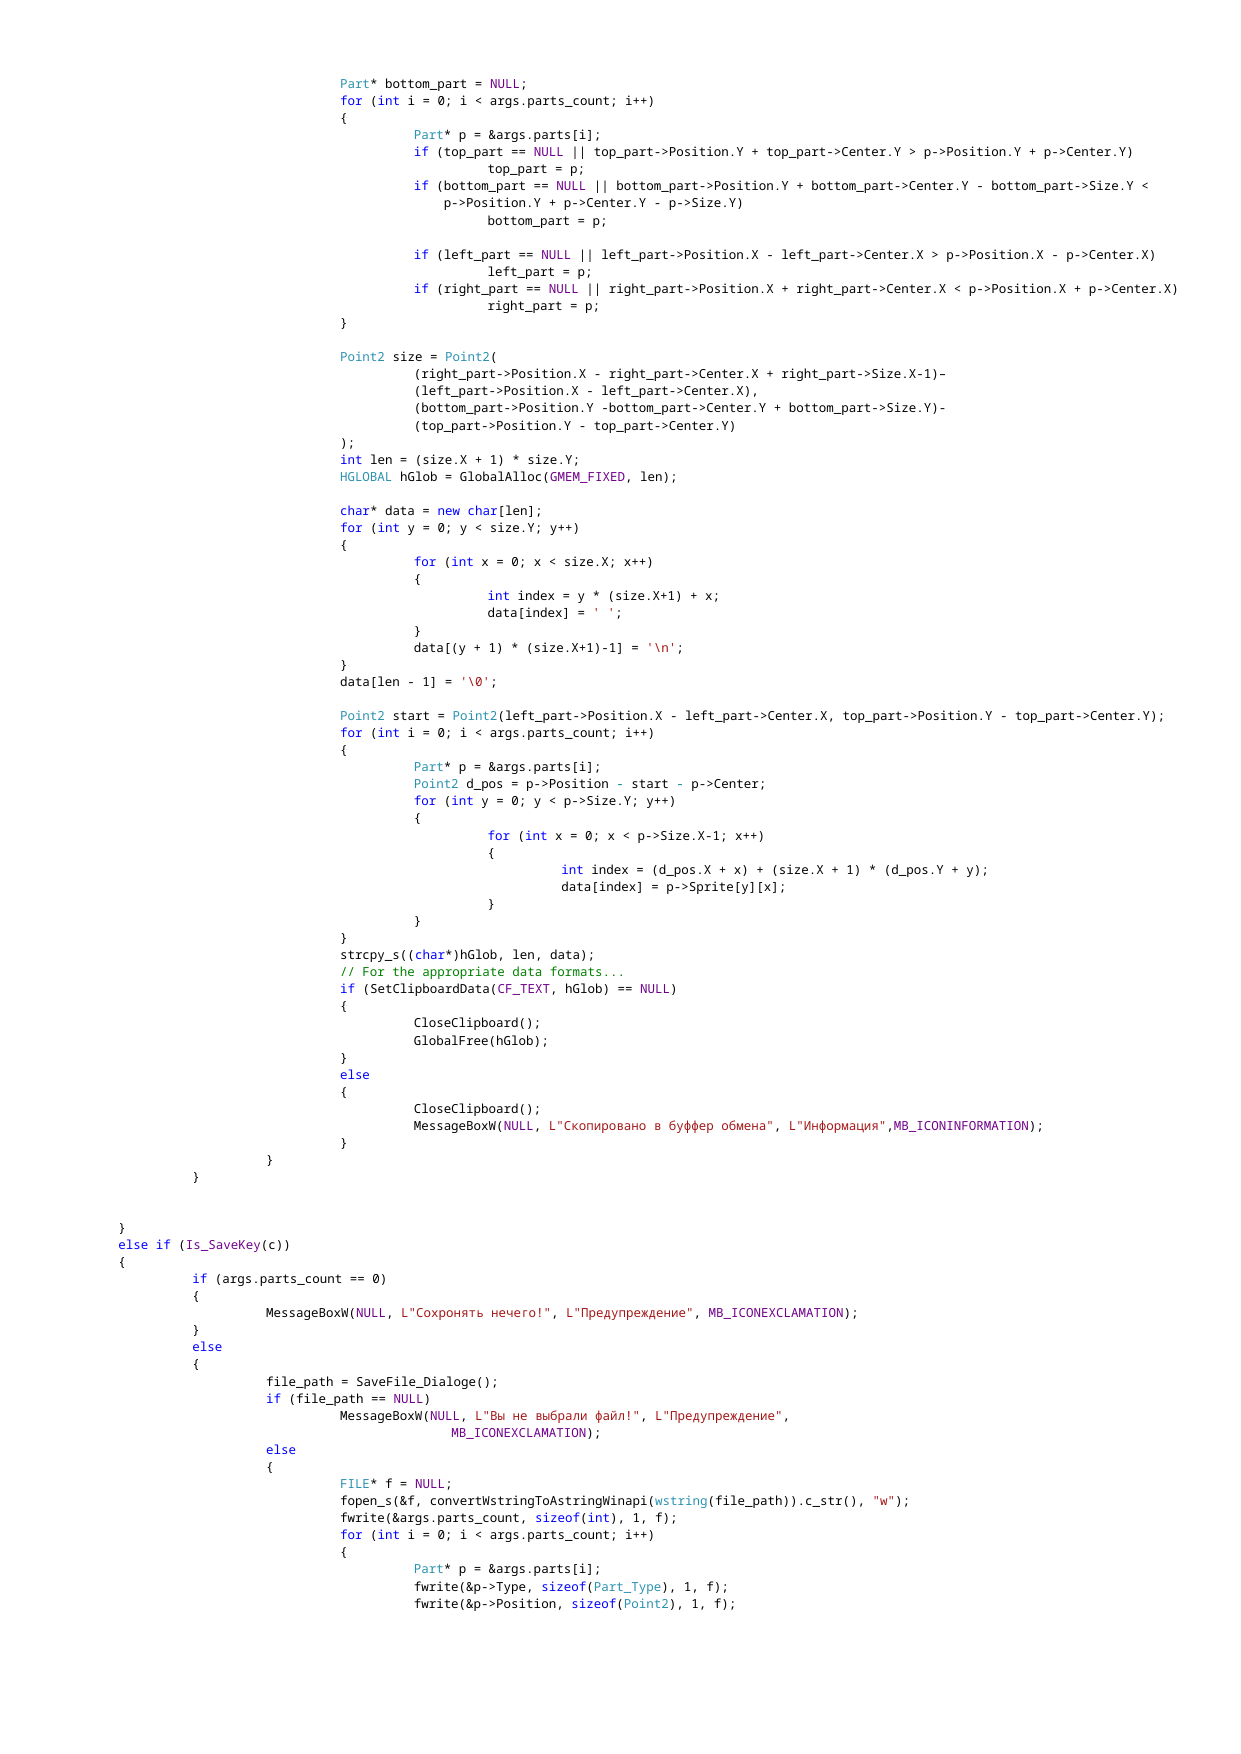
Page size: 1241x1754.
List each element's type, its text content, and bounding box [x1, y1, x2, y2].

text Point2 d_pos = p->Position - start - p->Center; [118, 775, 1188, 792]
text { [118, 1543, 1188, 1561]
text data[index] = ' '; [118, 604, 1188, 622]
text else [118, 1338, 1188, 1356]
text Point2 start = Point2(left_part->Position.X - left_part->Center.X, top_part->Position.Y - top_part->Center.Y); [118, 707, 1188, 724]
text else [118, 1441, 1188, 1458]
text { [118, 109, 1188, 126]
text { [118, 1287, 1188, 1304]
text left_part = p; [118, 263, 1188, 280]
text Part* p = &args.parts[i]; [118, 1561, 1188, 1578]
text char* data = new char[len]; [118, 502, 1188, 519]
text } [118, 1168, 1188, 1185]
text if (args.parts_count == 0) [118, 1270, 1188, 1287]
text { [118, 997, 1188, 1014]
text GlobalFree(hGlob); [118, 1032, 1188, 1049]
text { [118, 1458, 1188, 1475]
text right_part = p; [118, 297, 1188, 314]
text // For the appropriate data formats... [118, 963, 1188, 980]
text fwrite(&p->Type, sizeof(Part_Type), 1, f); [118, 1578, 1188, 1595]
text strcpy_s((char*)hGlob, len, data); [118, 946, 1188, 963]
text Part* p = &args.parts[i]; [118, 126, 1188, 143]
text { [118, 741, 1188, 758]
text } [118, 656, 1188, 673]
text for (int y = 0; y < size.Y; y++) [118, 519, 1188, 536]
text if (file_path == NULL) [118, 1390, 1188, 1407]
text { [118, 1356, 1188, 1373]
text { [118, 536, 1188, 553]
text { [118, 844, 1188, 861]
text data[(y + 1) * (size.X+1)-1] = '\n'; [118, 639, 1188, 656]
text data[len - 1] = '\0'; [118, 673, 1188, 690]
text } [118, 912, 1188, 929]
text fwrite(&args.parts_count, sizeof(int), 1, f); [118, 1509, 1188, 1526]
text MessageBoxW(NULL, L"Сохронять нечего!", L"Предупреждение", MB_ICONEXCLAMATION); [118, 1304, 1188, 1321]
text Part* p = &args.parts[i]; [118, 758, 1188, 775]
text { [118, 809, 1188, 827]
text if (right_part == NULL || right_part->Position.X + right_part->Center.X < p->Position.X + p->Center.X) [118, 280, 1188, 297]
text (bottom_part->Position.Y -bottom_part->Center.Y + bottom_part->Size.Y)- [118, 399, 1188, 417]
text int index = y * (size.X+1) + x; [118, 587, 1188, 604]
text ); [118, 434, 1188, 451]
text int index = (d_pos.X + x) + (size.X + 1) * (d_pos.Y + y); [118, 861, 1188, 878]
text } [118, 1151, 1188, 1168]
text fopen_s(&f, convertWstringToAstringWinapi(wstring(file_path)).c_str(), "w"); [118, 1492, 1188, 1509]
text else if (Is_SaveKey(c)) [118, 1236, 1188, 1253]
text for (int i = 0; i < args.parts_count; i++) [118, 1526, 1188, 1543]
text } [118, 622, 1188, 639]
text if (SetClipboardData(CF_TEXT, hGlob) == NULL) [118, 980, 1188, 997]
text } [118, 1049, 1188, 1066]
text } [118, 1134, 1188, 1151]
text } [118, 1321, 1188, 1338]
text (right_part->Position.X - right_part->Center.X + right_part->Size.X-1)– [118, 365, 1188, 382]
text MB_ICONEXCLAMATION); [413, 1424, 1188, 1441]
text bottom_part = p; [118, 212, 1188, 229]
text } [118, 929, 1188, 946]
text int len = (size.X + 1) * size.Y; [118, 451, 1188, 468]
text for (int i = 0; i < args.parts_count; i++) [118, 724, 1188, 741]
text } [118, 314, 1188, 331]
text MessageBoxW(NULL, L"Скопировано в буффер обмена", L"Информация",MB_ICONINFORMATION); [118, 1117, 1188, 1134]
text } [118, 1219, 1188, 1236]
text for (int x = 0; x < size.X; x++) [118, 553, 1188, 570]
text for (int i = 0; i < args.parts_count; i++) [118, 92, 1188, 109]
text { [118, 1083, 1188, 1100]
text CloseClipboard(); [118, 1100, 1188, 1117]
text else [118, 1066, 1188, 1083]
text for (int y = 0; y < p->Size.Y; y++) [118, 792, 1188, 809]
text p->Position.Y + p->Center.Y - p->Size.Y) [413, 194, 1188, 212]
text if (top_part == NULL || top_part->Position.Y + top_part->Center.Y > p->Position.Y + p->Center.Y) [118, 143, 1188, 160]
text top_part = p; [118, 160, 1188, 177]
text fwrite(&p->Position, sizeof(Point2), 1, f); [118, 1595, 1188, 1612]
text file_path = SaveFile_Dialoge(); [118, 1373, 1188, 1390]
text MessageBoxW(NULL, L"Вы не выбрали файл!", L"Предупреждение", [118, 1407, 1188, 1424]
text { [118, 570, 1188, 587]
text if (bottom_part == NULL || bottom_part->Position.Y + bottom_part->Center.Y - bottom_part->Size.Y < [118, 177, 1188, 194]
text Part* bottom_part = NULL; [118, 75, 1188, 92]
text CloseClipboard(); [118, 1014, 1188, 1032]
text Point2 size = Point2( [118, 348, 1188, 365]
text FILE* f = NULL; [118, 1475, 1188, 1492]
text for (int x = 0; x < p->Size.X-1; x++) [118, 827, 1188, 844]
text { [118, 1253, 1188, 1270]
text } [118, 895, 1188, 912]
text (left_part->Position.X - left_part->Center.X), [340, 382, 1188, 399]
text HGLOBAL hGlob = GlobalAlloc(GMEM_FIXED, len); [118, 468, 1188, 485]
text (top_part->Position.Y - top_part->Center.Y) [340, 417, 1188, 434]
text if (left_part == NULL || left_part->Position.X - left_part->Center.X > p->Position.X - p->Center.X) [118, 246, 1188, 263]
text data[index] = p->Sprite[y][x]; [118, 878, 1188, 895]
